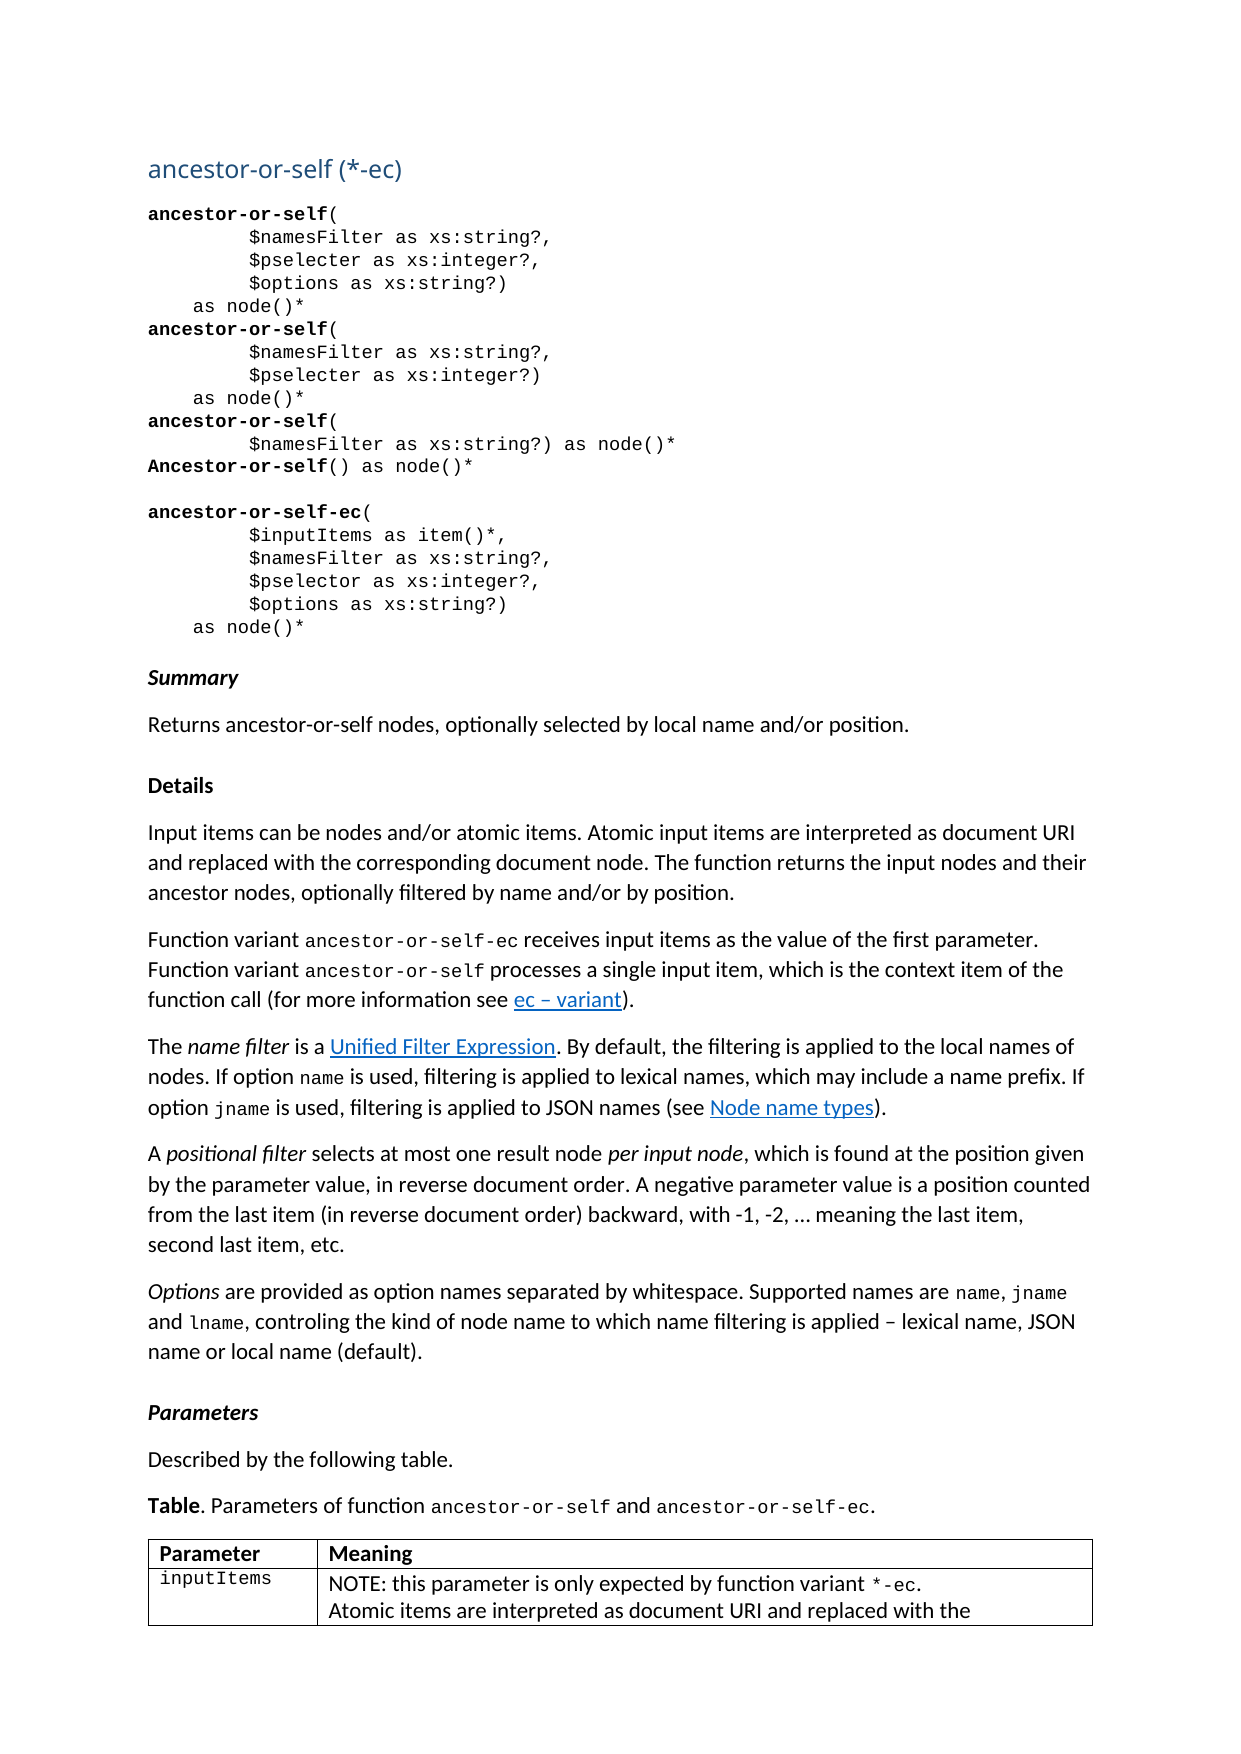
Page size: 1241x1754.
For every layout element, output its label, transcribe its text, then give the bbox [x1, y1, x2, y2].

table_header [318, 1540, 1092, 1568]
text $namesFilter as xs:string?, [148, 549, 1093, 570]
text $inputItems as item()*, [148, 526, 1093, 547]
text A positional filter selects at most one result node per input node, which is found at the position given by the parameter value, in reverse document order. A negative parameter value is a position counted from the last item (in reverse document order) backward, with -1, -2, … meaning the last item, second last item, etc. [148, 1139, 1093, 1258]
text ancestor-or-self-ec( [148, 503, 1093, 524]
text Ancestor-or-self() as node()* [148, 457, 1093, 478]
text ancestor-or-self( [148, 411, 1093, 433]
text $options as xs:string?) [148, 595, 1093, 616]
text Summary [148, 663, 1093, 692]
text Options are provided as option names separated by whitespace. Supported names are name, jname and lname, controling the kind of node name to which name filtering is applied – lexical name, JSON name or local name (default). [148, 1277, 1093, 1366]
text as node()* [148, 388, 1093, 410]
text ancestor-or-self( [148, 320, 1093, 341]
text Described by the following table. [148, 1445, 1093, 1473]
text $namesFilter as xs:string?, [148, 343, 1093, 364]
text $namesFilter as xs:string?, [148, 228, 1093, 249]
text $pselector as xs:integer?, [148, 572, 1093, 593]
text $pselecter as xs:integer?, [148, 251, 1093, 272]
text Returns ancestor-or-self nodes, optionally selected by local name and/or position. [148, 710, 1093, 738]
text $pselecter as xs:integer?) [148, 366, 1093, 387]
text as node()* [148, 297, 1093, 318]
text Function variant ancestor-or-self-ec receives input items as the value of the first parameter. Function variant ancestor-or-self processes a single input item, which is the context item of the function call (for more information see ec – variant). [148, 925, 1093, 1013]
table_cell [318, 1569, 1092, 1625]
text as node()* [148, 618, 1093, 639]
subtitle ancestor-or-self (*-ec) [148, 152, 1093, 186]
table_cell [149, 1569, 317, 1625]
text Parameters [148, 1398, 1093, 1426]
text $namesFilter as xs:string?) as node()* [148, 434, 1093, 456]
text ancestor-or-self( [148, 205, 1093, 226]
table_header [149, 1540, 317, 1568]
text Input items can be nodes and/or atomic items. Atomic input items are interpreted as document URI and replaced with the corresponding document node. The function returns the input nodes and their ancestor nodes, optionally filtered by name and/or by position. [148, 818, 1093, 906]
text Table. Parameters of function ancestor-or-self and ancestor-or-self-ec. [148, 1492, 1093, 1520]
text The name filter is a Unified Filter Expression. By default, the filtering is applied to the local names of nodes. If option name is used, filtering is applied to lexical names, which may include a name prefix. If option jname is used, filtering is applied to JSON names (see Node name types). [148, 1032, 1093, 1121]
text Details [148, 771, 1093, 799]
text $options as xs:string?) [148, 274, 1093, 295]
